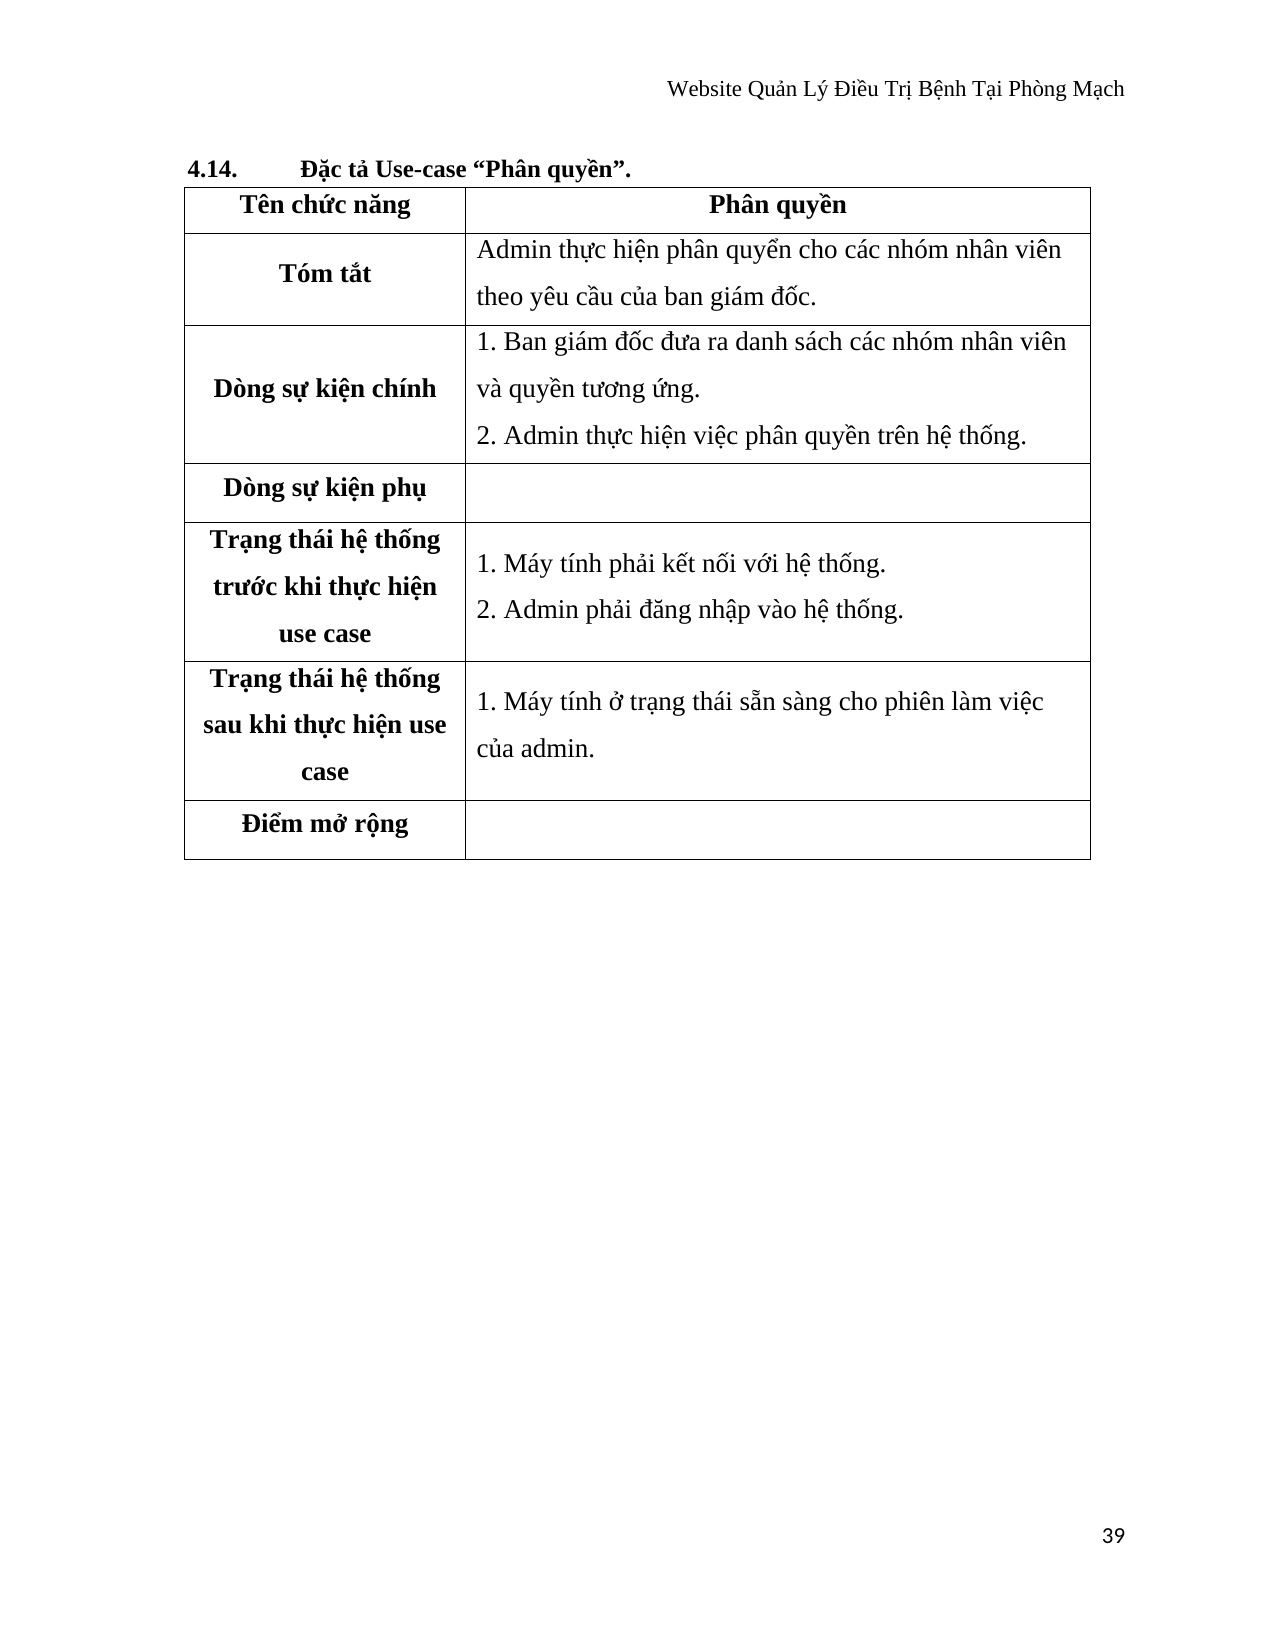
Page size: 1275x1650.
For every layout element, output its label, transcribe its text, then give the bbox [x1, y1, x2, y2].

table_cell Trạng thái hệ thống trước khi thực hiện use case [185, 523, 465, 661]
table_cell 1. Ban giám đốc đưa ra danh sách các nhóm nhân viên và quyền tương ứng. 2. Admin thực hiện việc phân quyền trên hệ thống. [466, 326, 1090, 463]
table_cell Điểm mở rộng [185, 801, 465, 859]
table_cell Trạng thái hệ thống sau khi thực hiện use case [185, 662, 465, 799]
table_cell Dòng sự kiện chính [185, 326, 465, 463]
table_cell Admin thực hiện phân quyển cho các nhóm nhân viên theo yêu cầu của ban giám đốc. [466, 234, 1090, 324]
subtitle Đặc tả Use-case “Phân quyền”. [187, 154, 1125, 183]
table_cell 1. Máy tính phải kết nối với hệ thống. 2. Admin phải đăng nhập vào hệ thống. [466, 523, 1090, 661]
table_header Phân quyền [466, 188, 1090, 232]
table_cell Tóm tắt [185, 234, 465, 324]
table_cell 1. Máy tính ở trạng thái sẵn sàng cho phiên làm việc của admin. [466, 662, 1090, 799]
table_cell [466, 801, 1090, 859]
table_header Tên chức năng [185, 188, 465, 232]
table_cell [466, 464, 1090, 522]
table_cell Dòng sự kiện phụ [185, 464, 465, 522]
